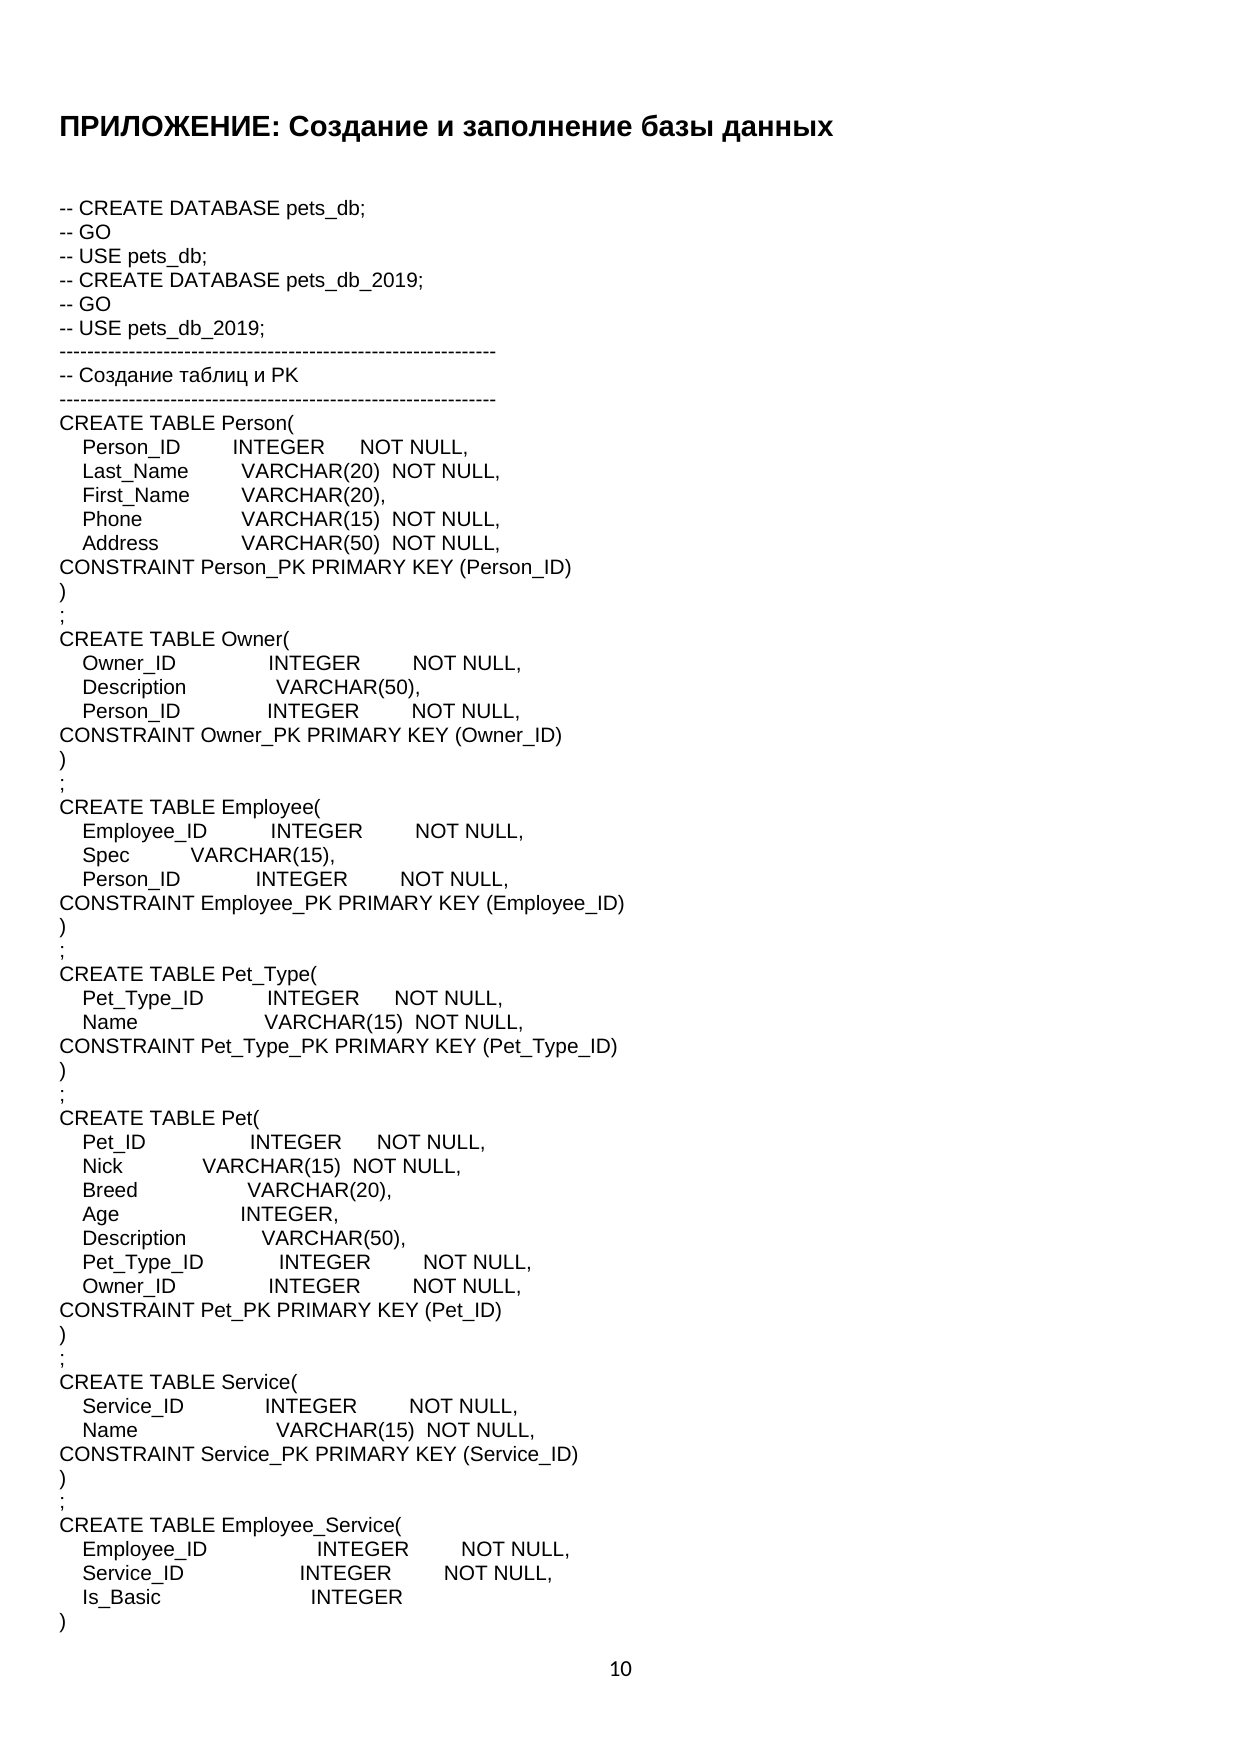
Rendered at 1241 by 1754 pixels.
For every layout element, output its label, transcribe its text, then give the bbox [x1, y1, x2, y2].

text ; [59, 1082, 1181, 1106]
text Name VARCHAR(15) NOT NULL, [59, 1417, 1181, 1441]
text Description VARCHAR(50), [59, 1226, 1181, 1250]
text Last_Name VARCHAR(20) NOT NULL, [59, 459, 1181, 483]
text CREATE TABLE Person( [59, 411, 1181, 435]
text Phone VARCHAR(15) NOT NULL, [59, 507, 1181, 531]
text -- GO [59, 219, 1181, 243]
text ; [59, 771, 1181, 794]
text CONSTRAINT Employee_PK PRIMARY KEY (Employee_ID) [59, 890, 1181, 914]
text Is_Basic INTEGER [59, 1585, 1181, 1609]
text ; [59, 603, 1181, 627]
text Nick VARCHAR(15) NOT NULL, [59, 1154, 1181, 1178]
text ) [59, 914, 1181, 938]
text -- CREATE DATABASE pets_db; [59, 196, 1181, 219]
text CREATE TABLE Pet( [59, 1106, 1181, 1130]
text Age INTEGER, [59, 1202, 1181, 1226]
text CREATE TABLE Service( [59, 1369, 1181, 1393]
text First_Name VARCHAR(20), [59, 483, 1181, 507]
text --------------------------------------------------------------- [59, 339, 1181, 363]
text ) [59, 1058, 1181, 1082]
text CONSTRAINT Pet_Type_PK PRIMARY KEY (Pet_Type_ID) [59, 1034, 1181, 1058]
text CONSTRAINT Owner_PK PRIMARY KEY (Owner_ID) [59, 723, 1181, 747]
text CREATE TABLE Employee( [59, 794, 1181, 818]
text Description VARCHAR(50), [59, 675, 1181, 699]
text Service_ID INTEGER NOT NULL, [59, 1561, 1181, 1585]
text Person_ID INTEGER NOT NULL, [59, 866, 1181, 890]
text CREATE TABLE Pet_Type( [59, 962, 1181, 986]
text ; [59, 1346, 1181, 1369]
text Employee_ID INTEGER NOT NULL, [59, 1537, 1181, 1561]
text Person_ID INTEGER NOT NULL, [59, 435, 1181, 459]
text -- GO [59, 291, 1181, 315]
text ) [59, 1465, 1181, 1489]
text CONSTRAINT Service_PK PRIMARY KEY (Service_ID) [59, 1441, 1181, 1465]
text Name VARCHAR(15) NOT NULL, [59, 1010, 1181, 1034]
text Pet_ID INTEGER NOT NULL, [59, 1130, 1181, 1154]
text -- USE pets_db; [59, 243, 1181, 267]
text Employee_ID INTEGER NOT NULL, [59, 818, 1181, 842]
text CONSTRAINT Pet_PK PRIMARY KEY (Pet_ID) [59, 1298, 1181, 1322]
text --------------------------------------------------------------- [59, 387, 1181, 411]
text CREATE TABLE Employee_Service( [59, 1513, 1181, 1537]
text ) [59, 1609, 1181, 1633]
text -- Создание таблиц и PK [59, 363, 1181, 387]
subtitle ПРИЛОЖЕНИЕ: Создание и заполнение базы данных [59, 109, 1181, 143]
text Pet_Type_ID INTEGER NOT NULL, [59, 1250, 1181, 1274]
text -- USE pets_db_2019; [59, 315, 1181, 339]
text Spec VARCHAR(15), [59, 842, 1181, 866]
text Owner_ID INTEGER NOT NULL, [59, 1274, 1181, 1298]
text ) [59, 747, 1181, 771]
text Person_ID INTEGER NOT NULL, [59, 699, 1181, 723]
text Owner_ID INTEGER NOT NULL, [59, 651, 1181, 675]
text CREATE TABLE Owner( [59, 627, 1181, 651]
text Address VARCHAR(50) NOT NULL, [59, 531, 1181, 555]
text ; [59, 938, 1181, 962]
text ) [59, 579, 1181, 603]
text Breed VARCHAR(20), [59, 1178, 1181, 1202]
text ; [59, 1489, 1181, 1513]
text CONSTRAINT Person_PK PRIMARY KEY (Person_ID) [59, 555, 1181, 579]
text Service_ID INTEGER NOT NULL, [59, 1393, 1181, 1417]
text Pet_Type_ID INTEGER NOT NULL, [59, 986, 1181, 1010]
text -- CREATE DATABASE pets_db_2019; [59, 267, 1181, 291]
text ) [59, 1322, 1181, 1346]
